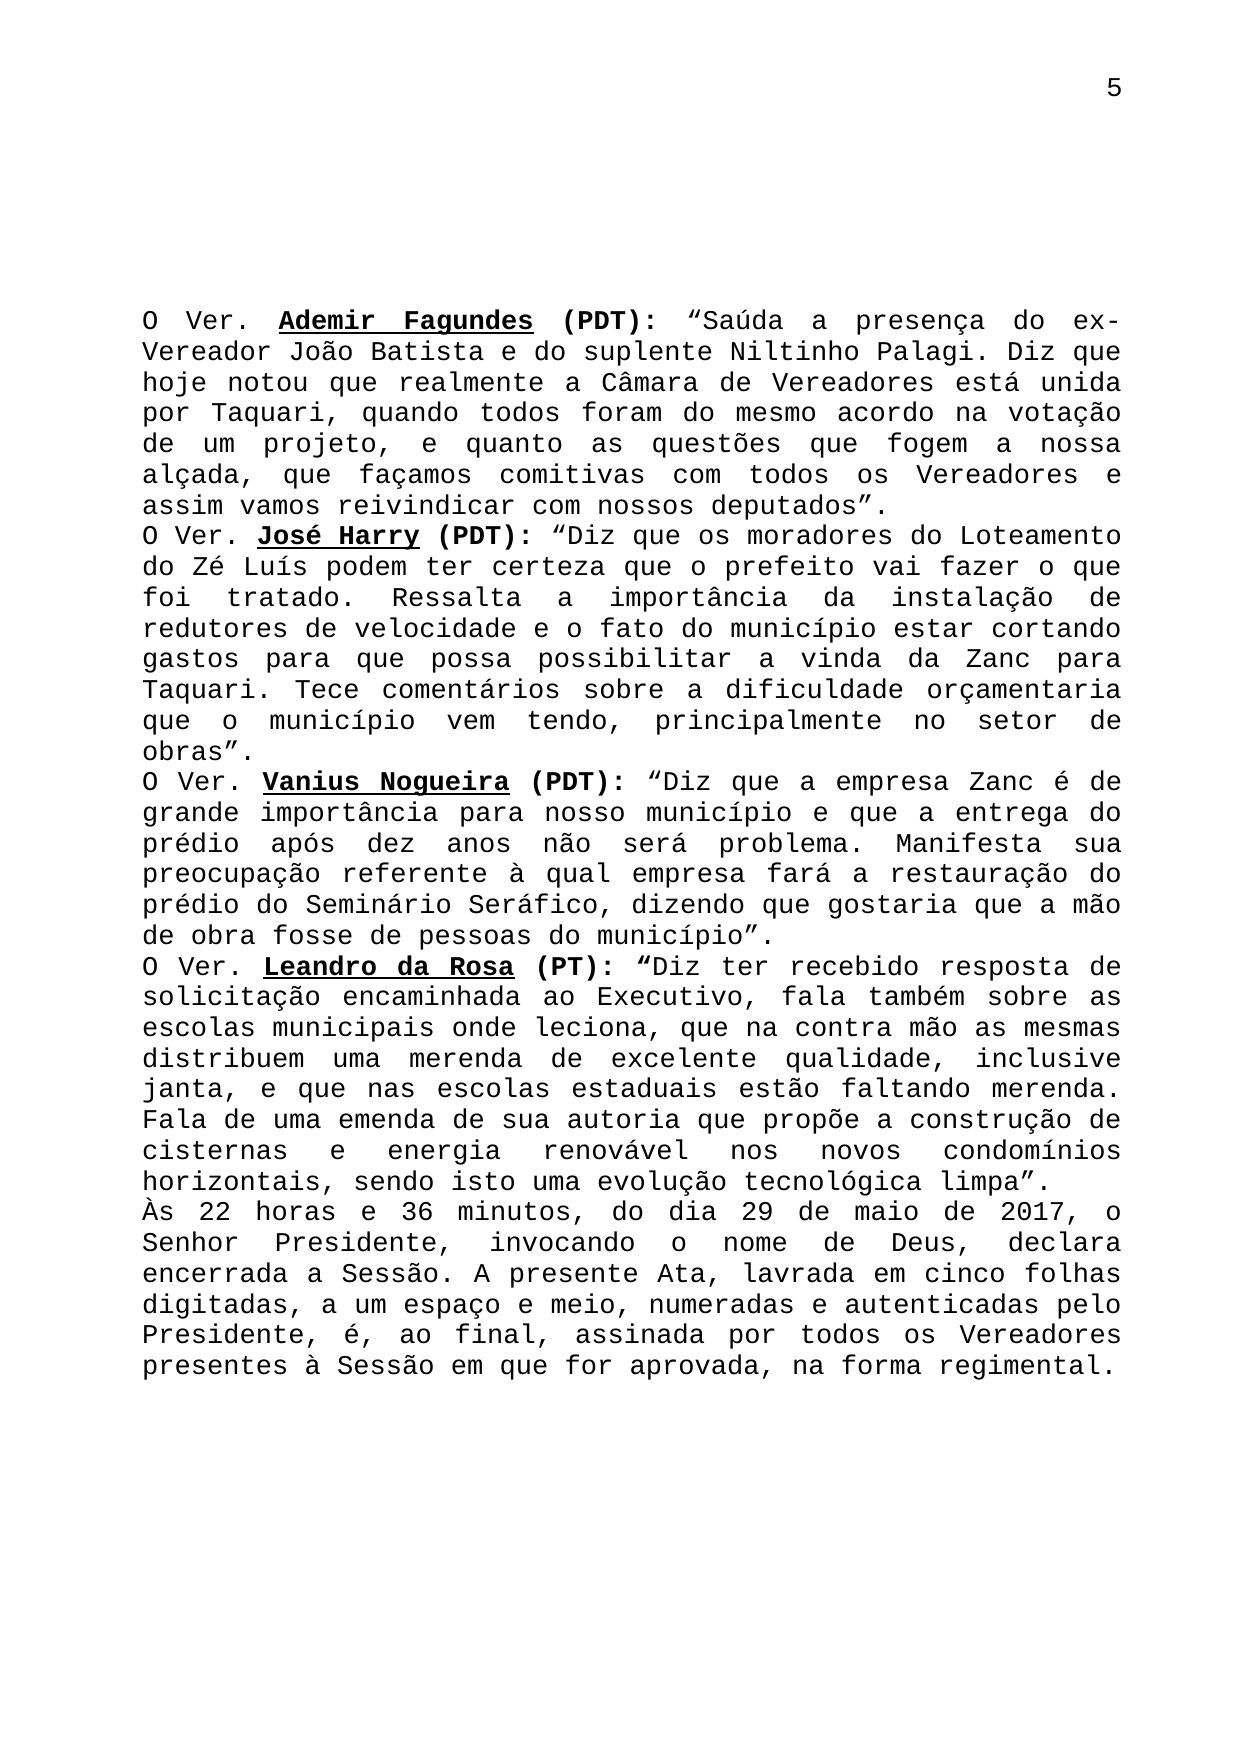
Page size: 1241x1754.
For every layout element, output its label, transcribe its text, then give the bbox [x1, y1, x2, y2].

text O Ver. Vanius Nogueira (PDT): “Diz que a empresa Zanc é de grande importância para nosso município e que a entrega do prédio após dez anos não será problema. Manifesta sua preocupação referente à qual empresa fará a restauração do prédio do Seminário Seráfico, dizendo que gostaria que a mão de obra fosse de pessoas do município”. [142, 768, 1122, 952]
text O Ver. Ademir Fagundes (PDT): “Saúda a presença do ex-Vereador João Batista e do suplente Niltinho Palagi. Diz que hoje notou que realmente a Câmara de Vereadores está unida por Taquari, quando todos foram do mesmo acordo na votação de um projeto, e quanto as questões que fogem a nossa alçada, que façamos comitivas com todos os Vereadores e assim vamos reivindicar com nossos deputados”. [142, 307, 1122, 522]
text Às 22 horas e 36 minutos, do dia 29 de maio de 2017, o Senhor Presidente, invocando o nome de Deus, declara encerrada a Sessão. A presente Ata, lavrada em cinco folhas digitadas, a um espaço e meio, numeradas e autenticadas pelo Presidente, é, ao final, assinada por todos os Vereadores presentes à Sessão em que for aprovada, na forma regimental. [142, 1198, 1122, 1383]
text O Ver. José Harry (PDT): “Diz que os moradores do Loteamento do Zé Luís podem ter certeza que o prefeito vai fazer o que foi tratado. Ressalta a importância da instalação de redutores de velocidade e o fato do município estar cortando gastos para que possa possibilitar a vinda da Zanc para Taquari. Tece comentários sobre a dificuldade orçamentaria que o município vem tendo, principalmente no setor de obras”. [142, 522, 1122, 768]
text O Ver. Leandro da Rosa (PT): “Diz ter recebido resposta de solicitação encaminhada ao Executivo, fala também sobre as escolas municipais onde leciona, que na contra mão as mesmas distribuem uma merenda de excelente qualidade, inclusive janta, e que nas escolas estaduais estão faltando merenda. Fala de uma emenda de sua autoria que propõe a construção de cisternas e energia renovável nos novos condomínios horizontais, sendo isto uma evolução tecnológica limpa”. [142, 952, 1122, 1198]
